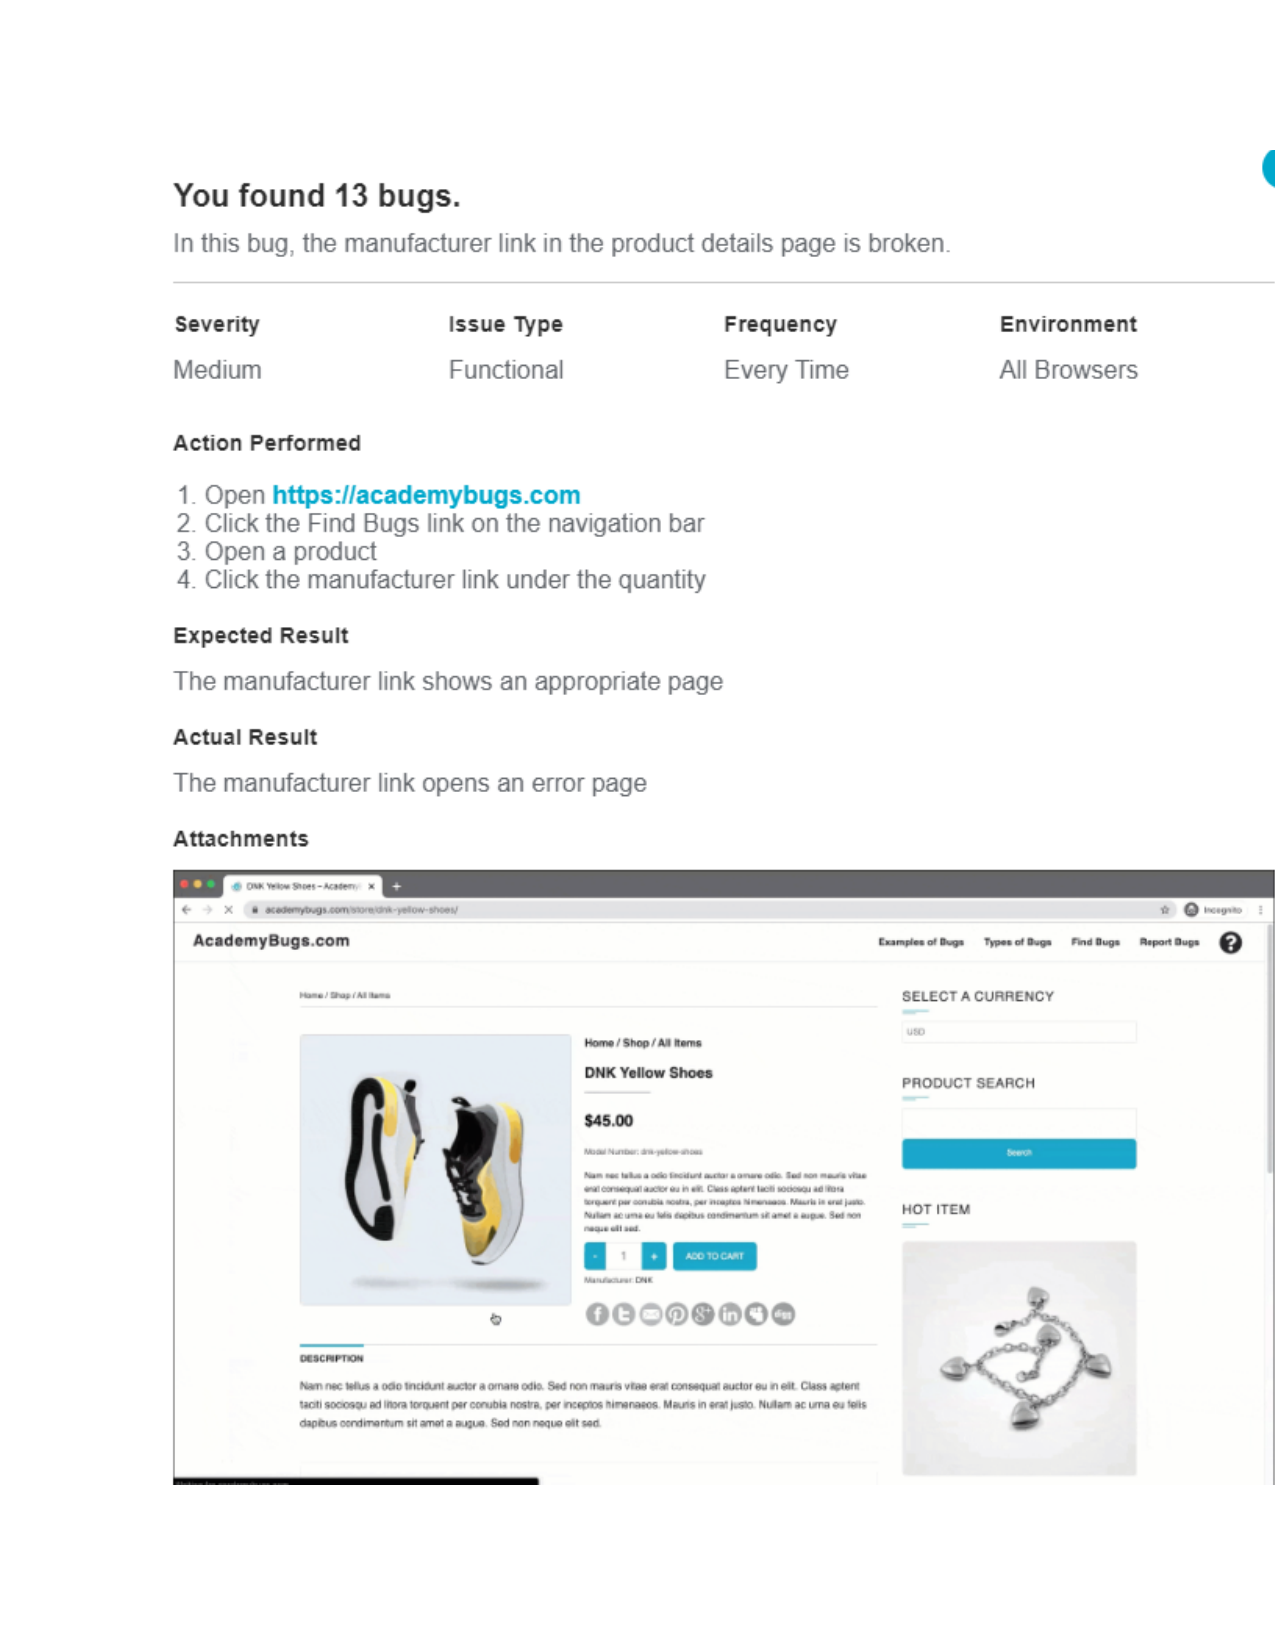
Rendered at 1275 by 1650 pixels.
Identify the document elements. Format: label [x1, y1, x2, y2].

picture [150, 150, 1275, 1485]
